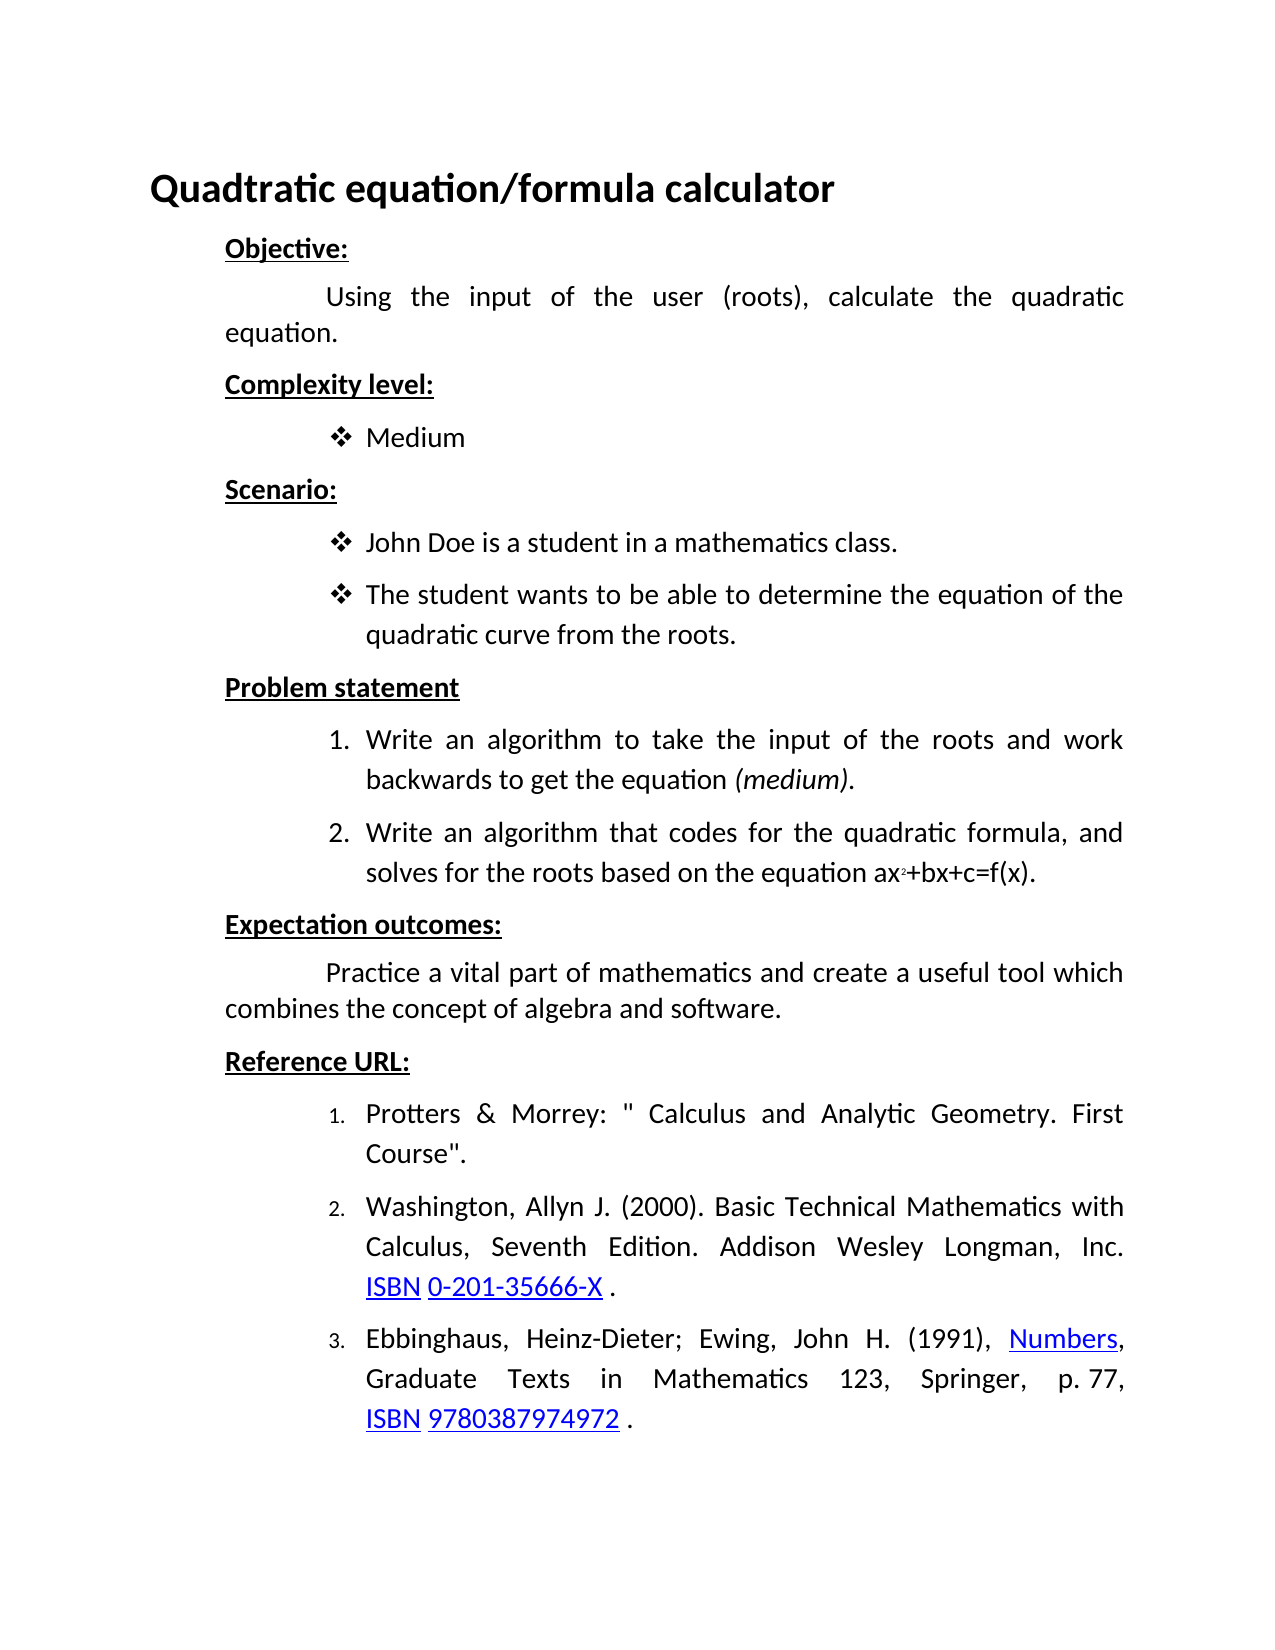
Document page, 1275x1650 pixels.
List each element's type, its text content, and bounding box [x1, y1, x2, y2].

text The student wants to be able to determine the equation of the quadratic curve from the roots. [328, 572, 1125, 652]
text Objective: [150, 226, 1125, 266]
text Expectation outcomes: [150, 902, 1125, 942]
text Ebbinghaus, Heinz-Dieter; Ewing, John H. (1991), Numbers, Graduate Texts in Mathematics 123, Springer, p. 77, ISBN 9780387974972 . [328, 1316, 1125, 1436]
text Medium [328, 414, 1125, 454]
text Scenario: [150, 467, 1125, 507]
text Reference URL: [150, 1038, 1125, 1078]
list Write an algorithm to take the input of the roots and work backwards to get the equation (medium). [328, 717, 1125, 797]
text Washington, Allyn J. (2000). Basic Technical Mathematics with Calculus, Seventh Edition. Addison Wesley Longman, Inc. ISBN 0-201-35666-X . [328, 1183, 1125, 1303]
text Complexity level: [150, 362, 1125, 402]
text Using the input of the user (roots), calculate the quadratic equation. [225, 278, 1125, 349]
text Practice a vital part of mathematics and create a useful tool which combines the concept of algebra and software. [225, 954, 1125, 1026]
list Write an algorithm that codes for the quadratic formula, and solves for the roots based on the equation ax2+bx+c=f(x). [328, 809, 1125, 889]
list Protters & Morrey: " Calculus and Analytic Geometry. First Course". [328, 1091, 1125, 1171]
text John Doe is a student in a mathematics class. [328, 519, 1125, 559]
text Problem statement [150, 664, 1125, 704]
text Quadtratic equation/formula calculator [150, 162, 1125, 213]
